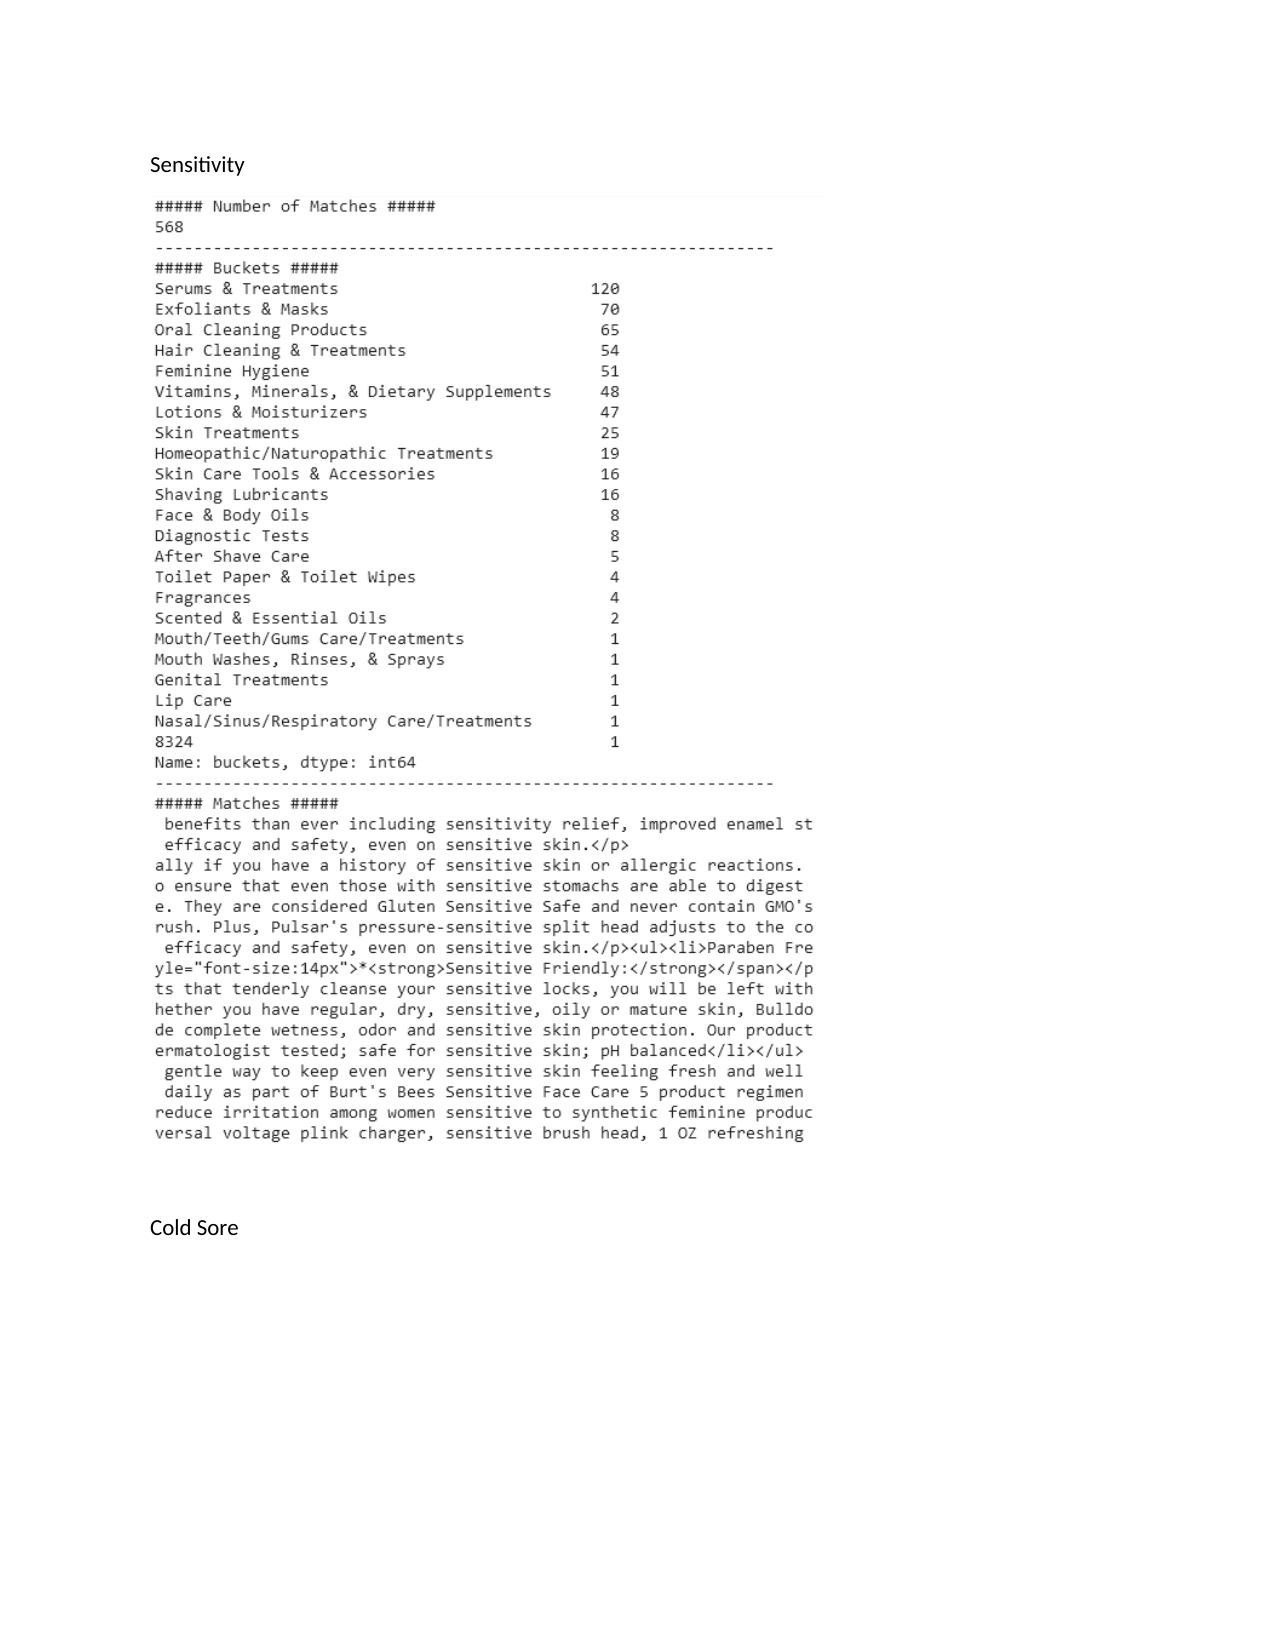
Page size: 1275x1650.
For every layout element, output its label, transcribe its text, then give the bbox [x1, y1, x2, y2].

text Cold Sore [150, 1213, 1125, 1241]
picture [150, 196, 827, 1147]
text Sensitivity [150, 150, 1125, 178]
